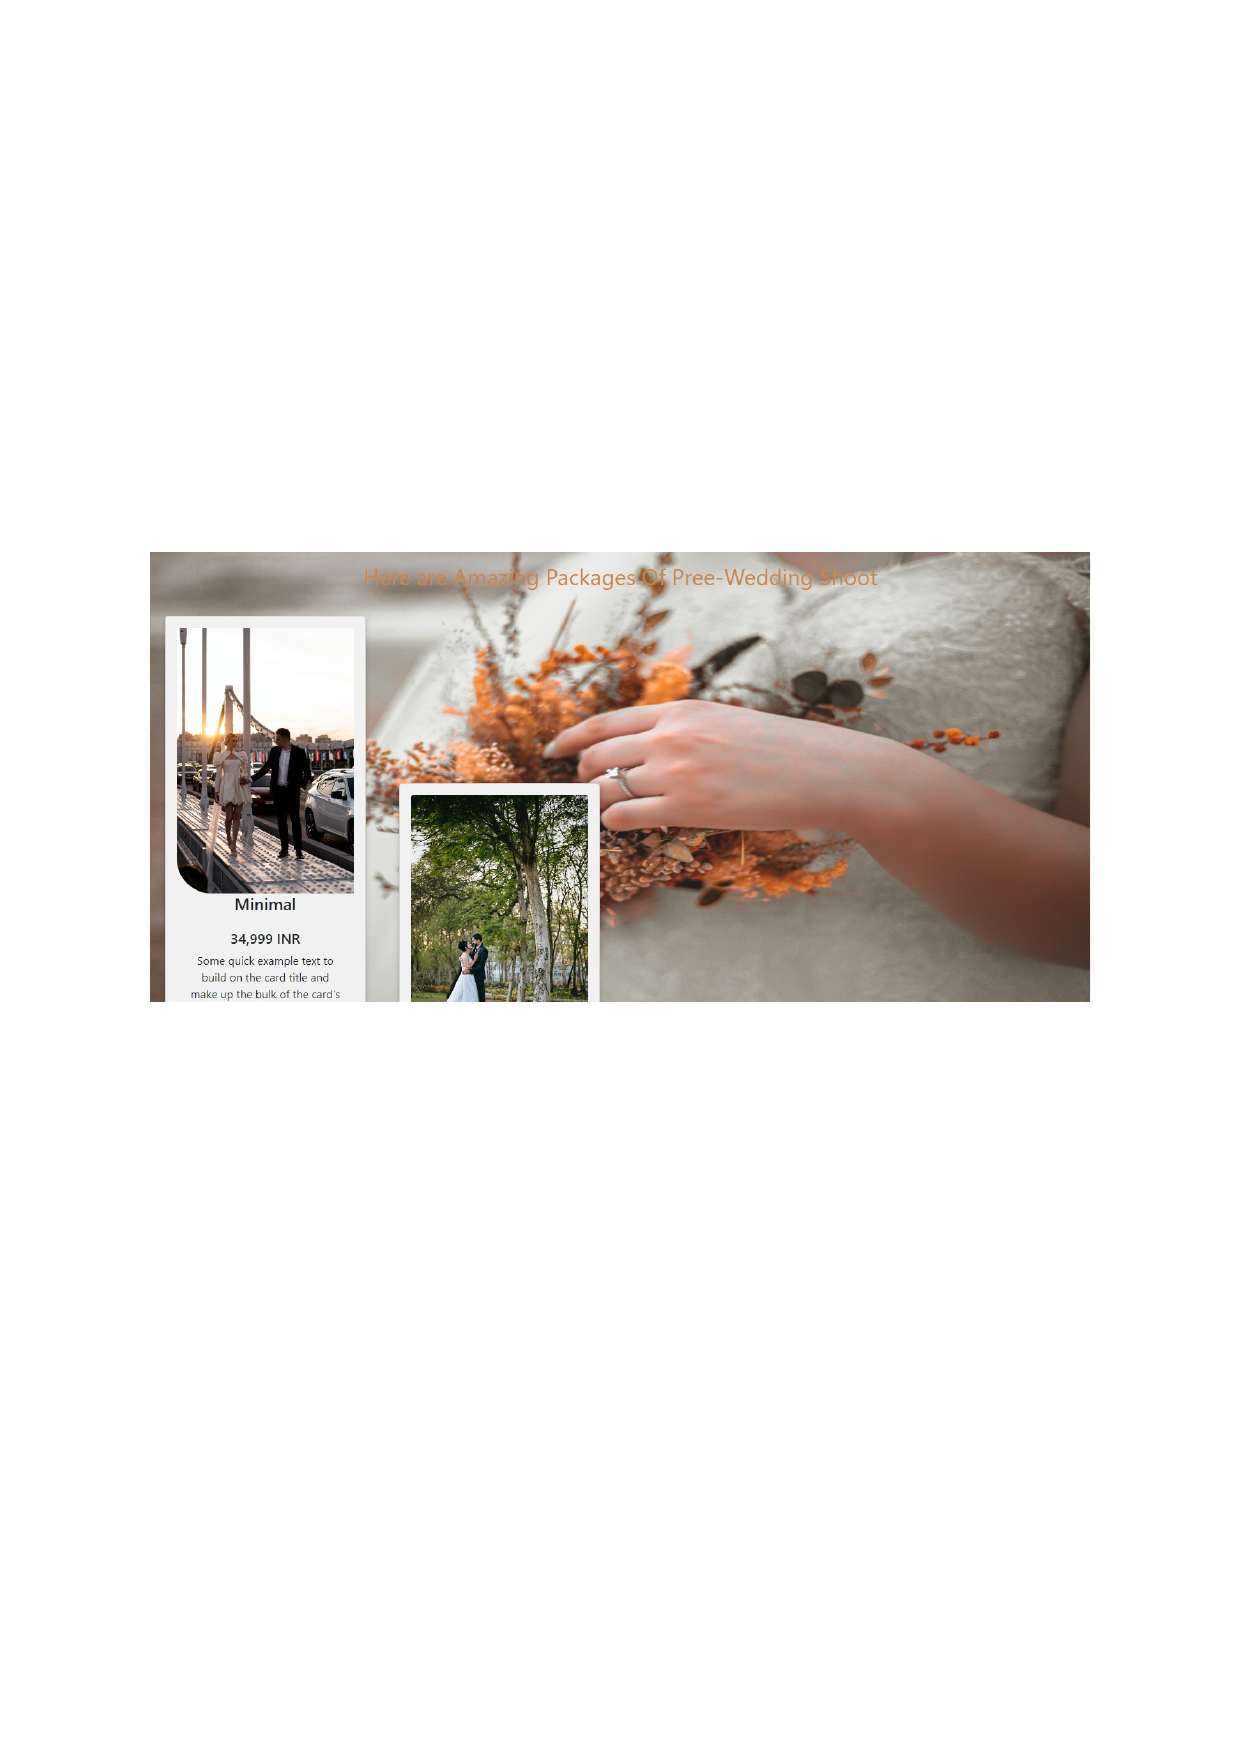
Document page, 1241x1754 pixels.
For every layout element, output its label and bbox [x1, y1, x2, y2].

picture [150, 552, 1091, 1002]
